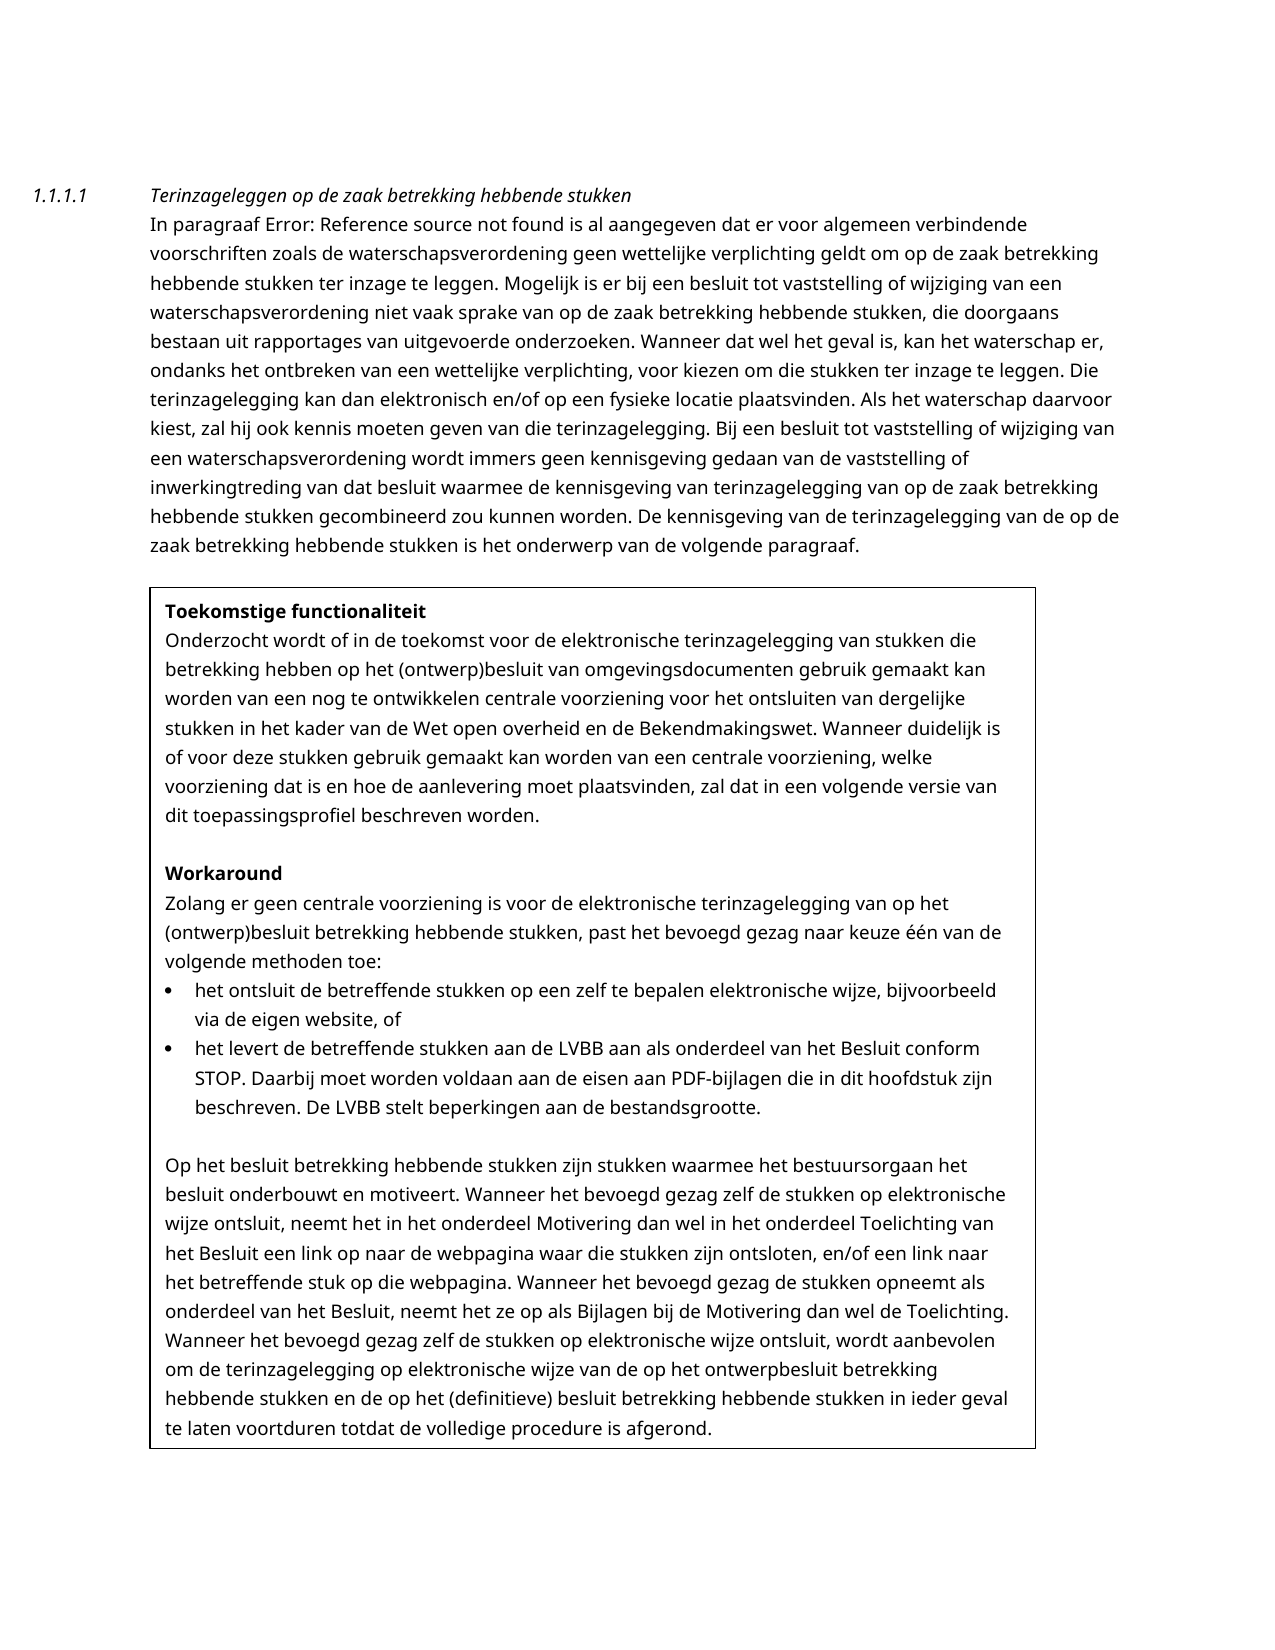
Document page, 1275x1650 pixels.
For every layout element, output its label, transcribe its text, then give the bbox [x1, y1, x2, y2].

subtitle Terinzageleggen op de zaak betrekking hebbende stukken [32, 179, 1125, 208]
text In paragraaf 10.4.3.1 is al aangegeven dat er voor algemeen verbindende voorschriften zoals de waterschapsverordening geen wettelijke verplichting geldt om op de zaak betrekking hebbende stukken ter inzage te leggen. Mogelijk is er bij een besluit tot vaststelling of wijziging van een waterschapsverordening niet vaak sprake van op de zaak betrekking hebbende stukken, die doorgaans bestaan uit rapportages van uitgevoerde onderzoeken. Wanneer dat wel het geval is, kan het waterschap er, ondanks het ontbreken van een wettelijke verplichting, voor kiezen om die stukken ter inzage te leggen. Die terinzagelegging kan dan elektronisch en/of op een fysieke locatie plaatsvinden. Als het waterschap daarvoor kiest, zal hij ook kennis moeten geven van die terinzagelegging. Bij een besluit tot vaststelling of wijziging van een waterschapsverordening wordt immers geen kennisgeving gedaan van de vaststelling of inwerkingtreding van dat besluit waarmee de kennisgeving van terinzagelegging van op de zaak betrekking hebbende stukken gecombineerd zou kunnen worden. De kennisgeving van de terinzagelegging van de op de zaak betrekking hebbende stukken is het onderwerp van de volgende paragraaf. [150, 208, 1125, 558]
